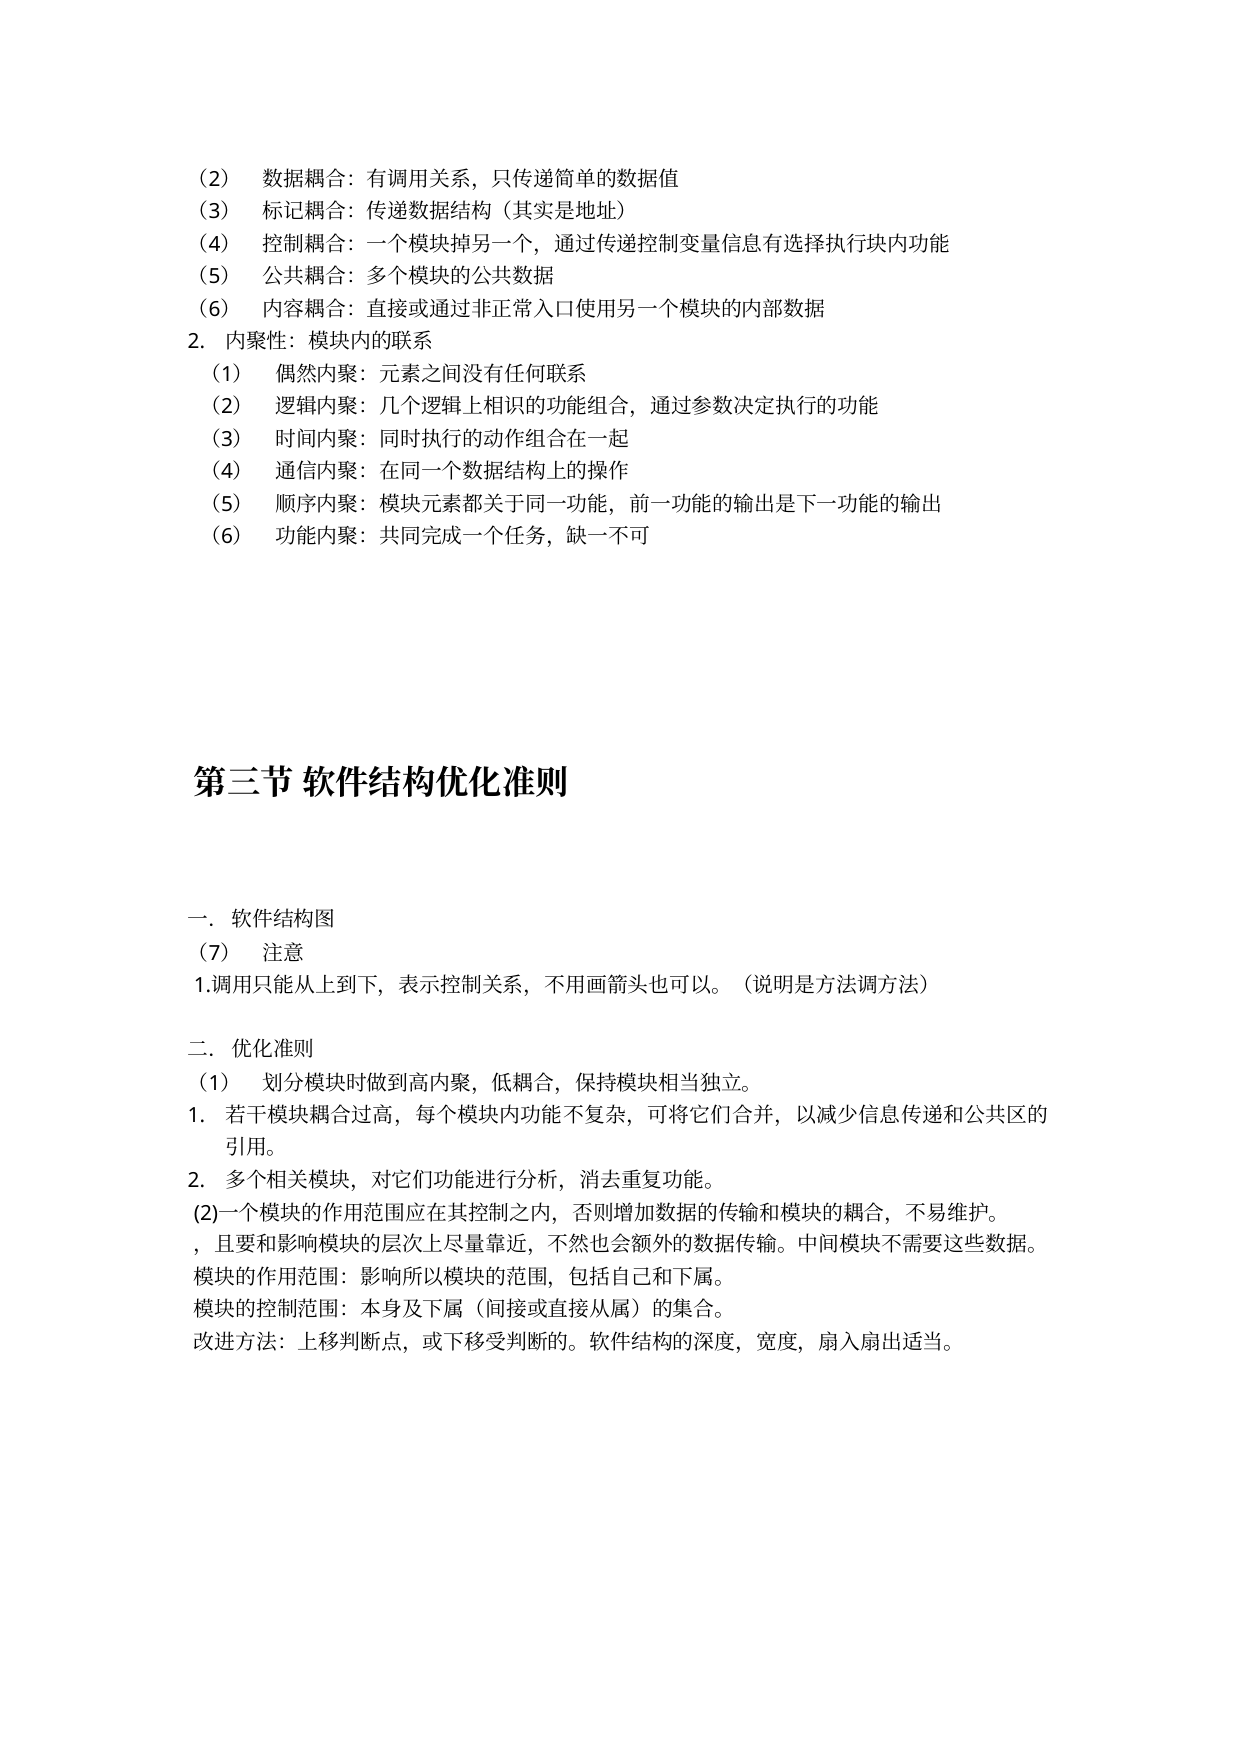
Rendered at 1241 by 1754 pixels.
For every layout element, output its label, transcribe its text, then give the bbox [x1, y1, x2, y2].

list 多个相关模块，对它们功能进行分析，消去重复功能。 [187, 1163, 1053, 1196]
list 顺序内聚：模块元素都关于同一功能，前一功能的输出是下一功能的输出 [200, 487, 1053, 519]
text 模块的作用范围：影响所以模块的范围，包括自己和下属。 [193, 1261, 1053, 1293]
list 数据耦合：有调用关系，只传递简单的数据值 [187, 162, 1053, 194]
text ，且要和影响模块的层次上尽量靠近，不然也会额外的数据传输。中间模块不需要这些数据。 [193, 1228, 1053, 1261]
list 优化准则 [187, 1033, 1053, 1066]
list 注意 [187, 936, 1053, 968]
subtitle 第三节 软件结构优化准则 [193, 750, 1053, 815]
list 通信内聚：在同一个数据结构上的操作 [200, 454, 1053, 487]
list 若干模块耦合过高，每个模块内功能不复杂，可将它们合并，以减少信息传递和公共区的引用。 [187, 1098, 1053, 1163]
list 标记耦合：传递数据结构（其实是地址） [187, 194, 1053, 227]
text (2)一个模块的作用范围应在其控制之内，否则增加数据的传输和模块的耦合，不易维护。 [193, 1196, 1053, 1228]
list 软件结构图 [187, 903, 1053, 936]
list 内聚性：模块内的联系 [187, 324, 1053, 357]
list 偶然内聚：元素之间没有任何联系 [200, 357, 1053, 389]
list 划分模块时做到高内聚，低耦合，保持模块相当独立。 [187, 1066, 1053, 1098]
text 1.调用只能从上到下，表示控制关系，不用画箭头也可以。（说明是方法调方法） [193, 968, 1053, 1001]
list 控制耦合：一个模块掉另一个，通过传递控制变量信息有选择执行块内功能 [187, 227, 1053, 259]
text 改进方法：上移判断点，或下移受判断的。软件结构的深度，宽度，扇入扇出适当。 [193, 1326, 1053, 1358]
list 逻辑内聚：几个逻辑上相识的功能组合，通过参数决定执行的功能 [200, 389, 1053, 422]
list 公共耦合：多个模块的公共数据 [187, 259, 1053, 292]
list 功能内聚：共同完成一个任务，缺一不可 [200, 519, 1053, 552]
text 模块的控制范围：本身及下属（间接或直接从属）的集合。 [193, 1293, 1053, 1326]
list 时间内聚：同时执行的动作组合在一起 [200, 422, 1053, 454]
list 内容耦合：直接或通过非正常入口使用另一个模块的内部数据 [187, 292, 1053, 324]
